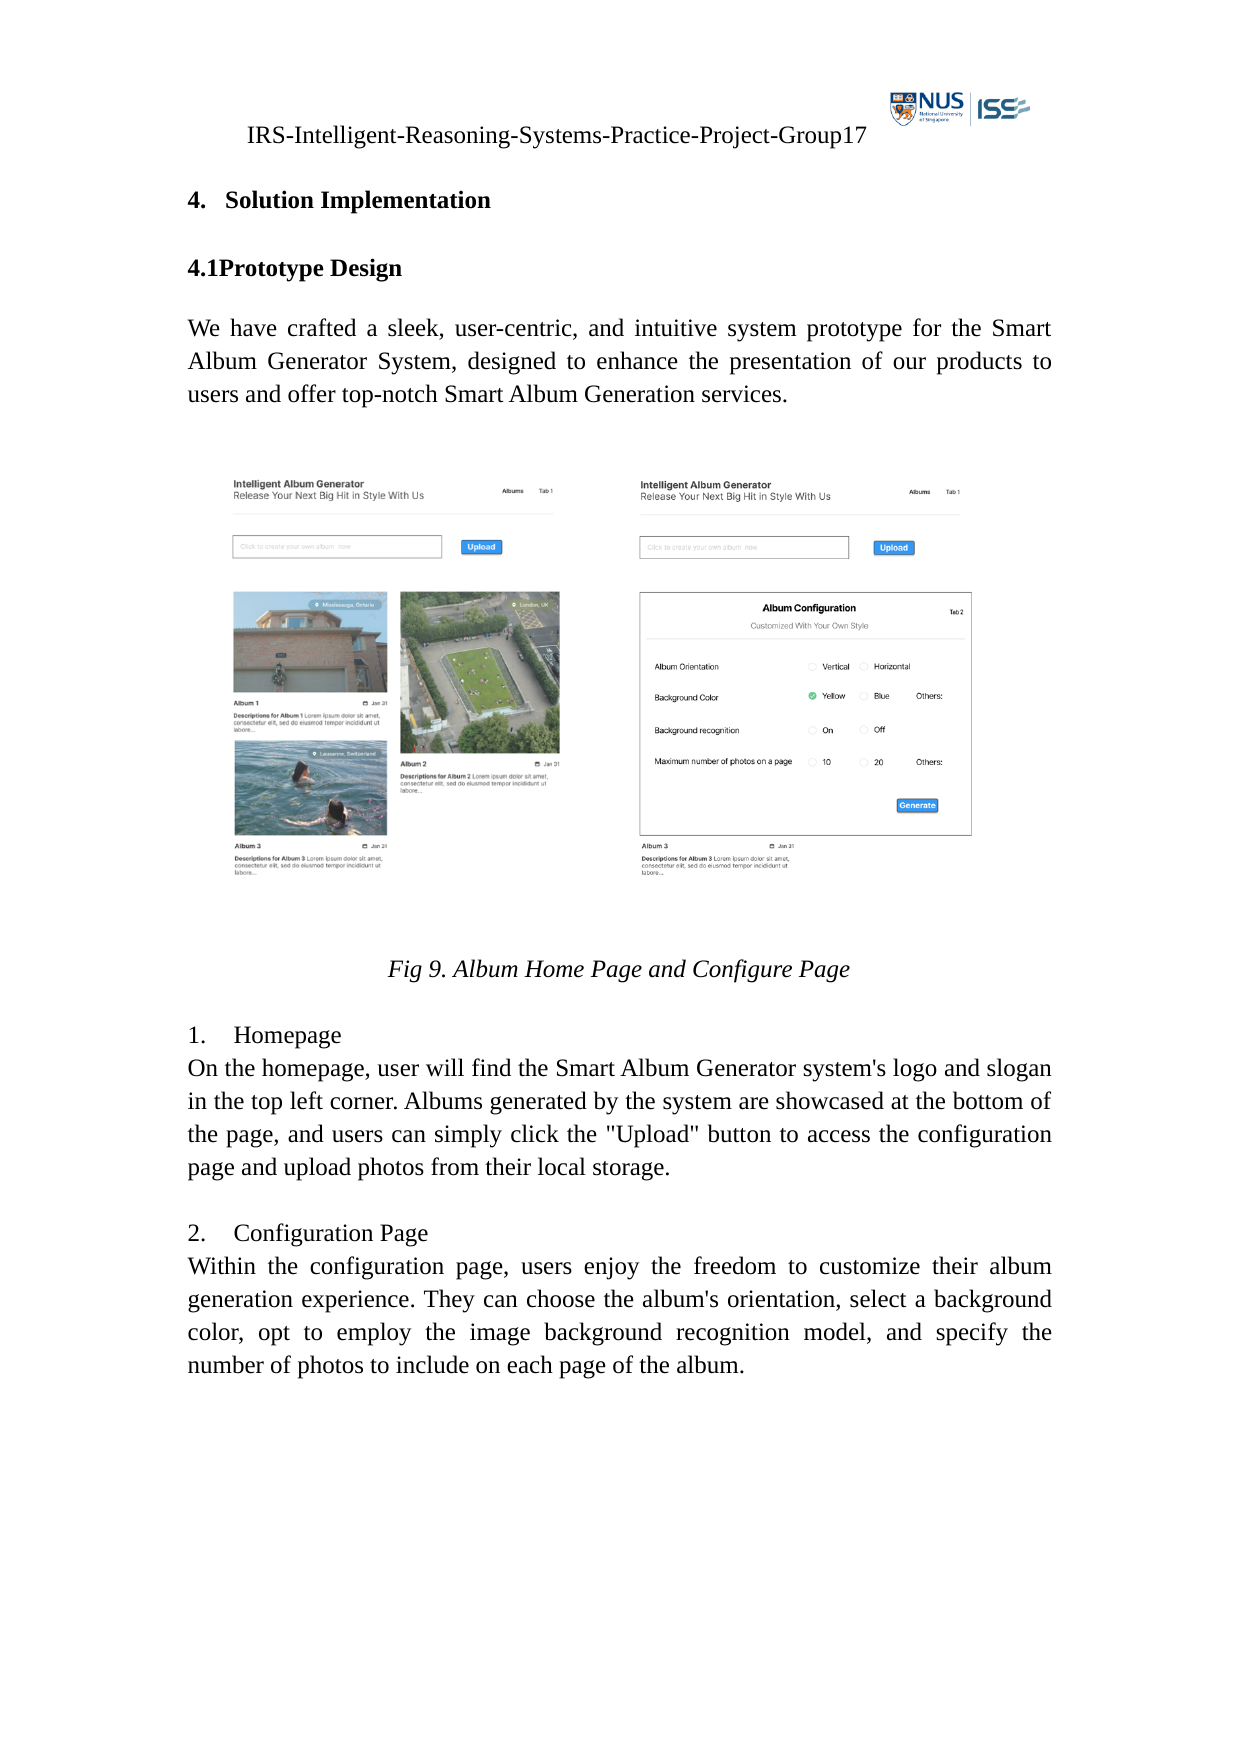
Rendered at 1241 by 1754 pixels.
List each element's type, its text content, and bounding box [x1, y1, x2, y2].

subtitle 4.1Prototype Design [187, 253, 1053, 282]
list Homepage [187, 1020, 1053, 1049]
picture [187, 445, 1002, 950]
text On the homepage, user will find the Smart Album Generator system's logo and slogan in the top left corner. Albums generated by the system are showcased at the bottom of the page, and users can simply click the "Upload" button to access the configuration page and upload photos from their local storage. [187, 1053, 1053, 1181]
text Within the configuration page, users enjoy the freedom to customize their album generation experience. They can choose the album's orientation, select a background color, opt to employ the image background recognition model, and specify the number of photos to include on each page of the album. [187, 1251, 1053, 1379]
list Configuration Page [187, 1218, 1053, 1247]
picture [867, 75, 1053, 144]
text Fig 9. Album Home Page and Configure Page [187, 954, 1053, 983]
subtitle Solution Implementation [187, 185, 1053, 214]
text We have crafted a sleek, user-centric, and intuitive system prototype for the Smart Album Generator System, designed to enhance the presentation of our products to users and offer top-notch Smart Album Generation services. [187, 313, 1053, 408]
